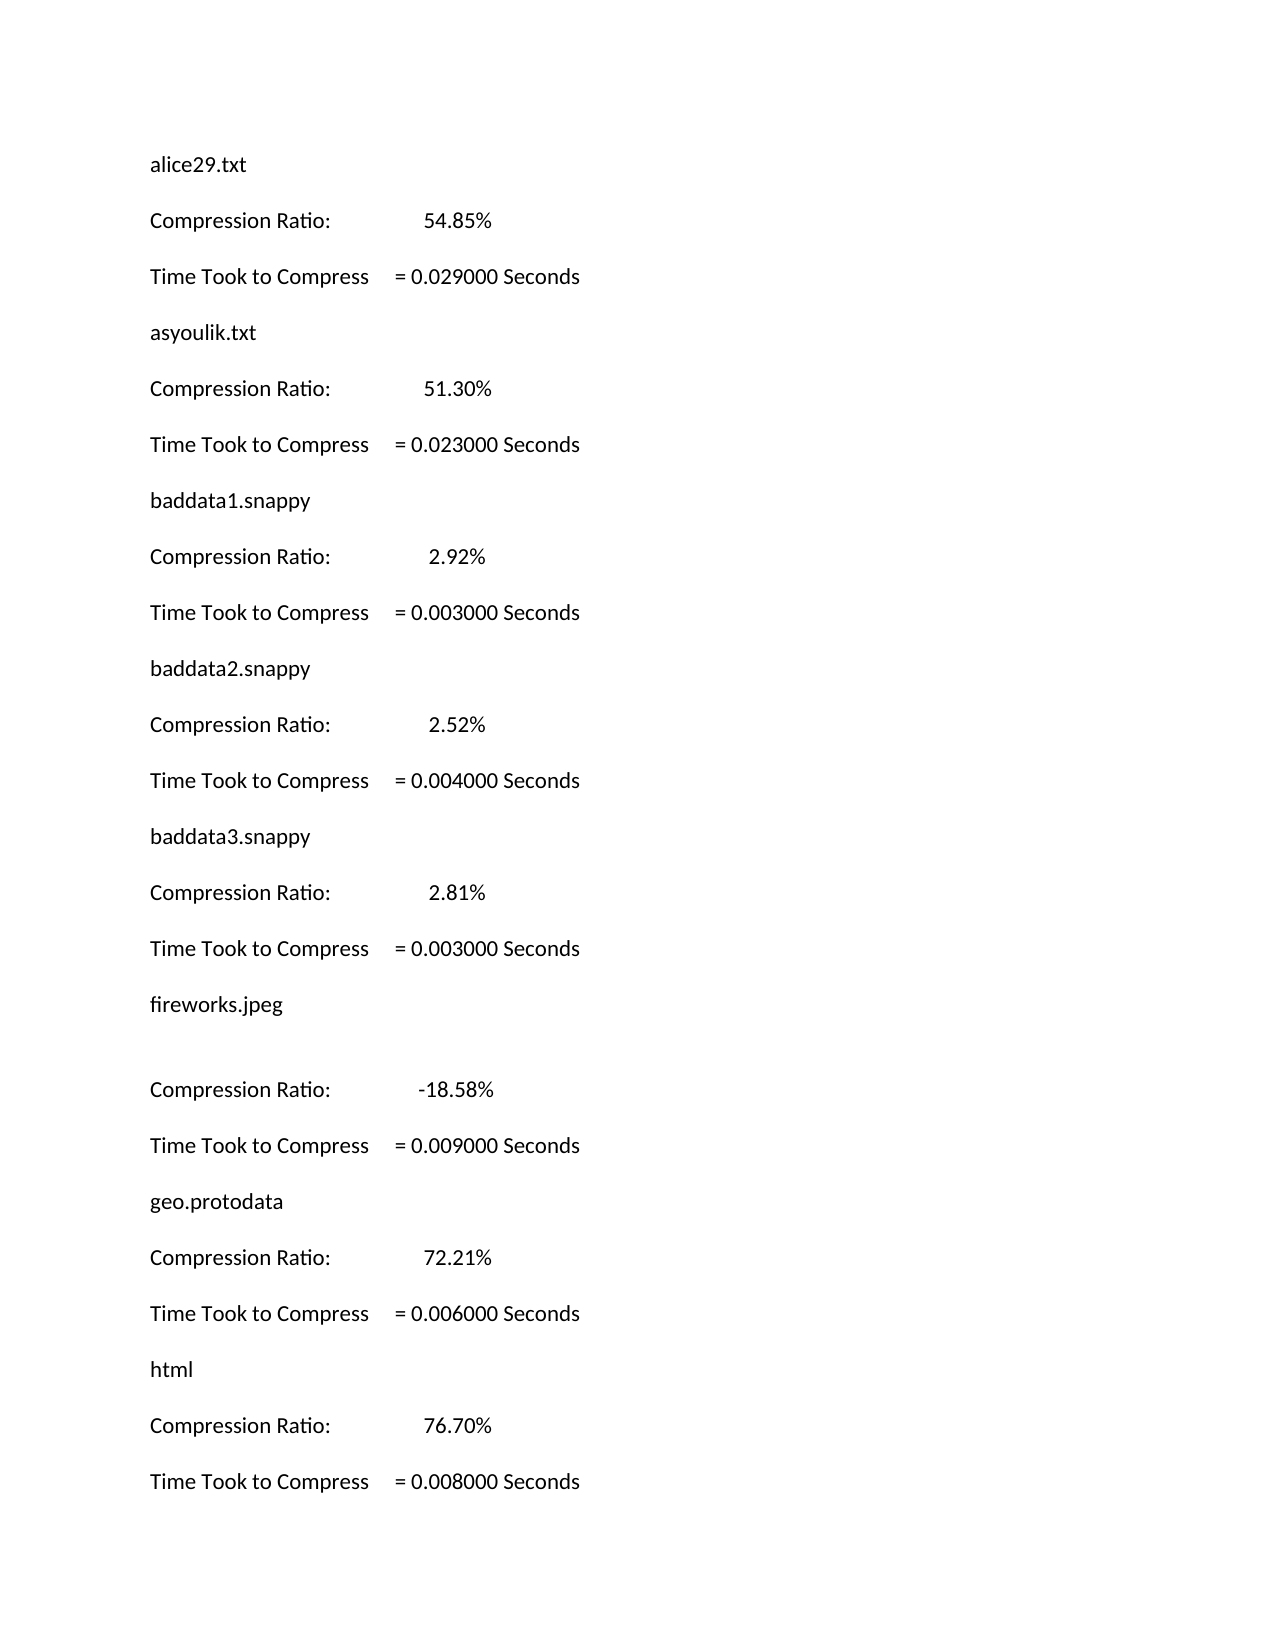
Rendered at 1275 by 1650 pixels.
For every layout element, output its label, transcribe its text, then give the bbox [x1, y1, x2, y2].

text Compression Ratio: 2.52% [150, 710, 1125, 738]
text html [150, 1355, 1125, 1383]
text fireworks.jpeg [150, 991, 1125, 1019]
text Compression Ratio: -18.58% [150, 1075, 1125, 1103]
text baddata2.snappy [150, 654, 1125, 682]
text alice29.txt [150, 150, 1125, 178]
text Time Took to Compress = 0.009000 Seconds [150, 1131, 1125, 1159]
text asyoulik.txt [150, 318, 1125, 346]
text Compression Ratio: 72.21% [150, 1243, 1125, 1271]
text Compression Ratio: 2.92% [150, 542, 1125, 570]
text Time Took to Compress = 0.006000 Seconds [150, 1299, 1125, 1327]
text Time Took to Compress = 0.003000 Seconds [150, 934, 1125, 963]
text Time Took to Compress = 0.003000 Seconds [150, 598, 1125, 626]
text Time Took to Compress = 0.023000 Seconds [150, 430, 1125, 458]
text Compression Ratio: 76.70% [150, 1411, 1125, 1439]
text Time Took to Compress = 0.029000 Seconds [150, 262, 1125, 290]
text baddata1.snappy [150, 486, 1125, 514]
text geo.protodata [150, 1187, 1125, 1215]
text Time Took to Compress = 0.008000 Seconds [150, 1467, 1125, 1495]
text Compression Ratio: 54.85% [150, 206, 1125, 234]
text Time Took to Compress = 0.004000 Seconds [150, 766, 1125, 794]
text baddata3.snappy [150, 822, 1125, 851]
text Compression Ratio: 2.81% [150, 878, 1125, 907]
text Compression Ratio: 51.30% [150, 374, 1125, 402]
